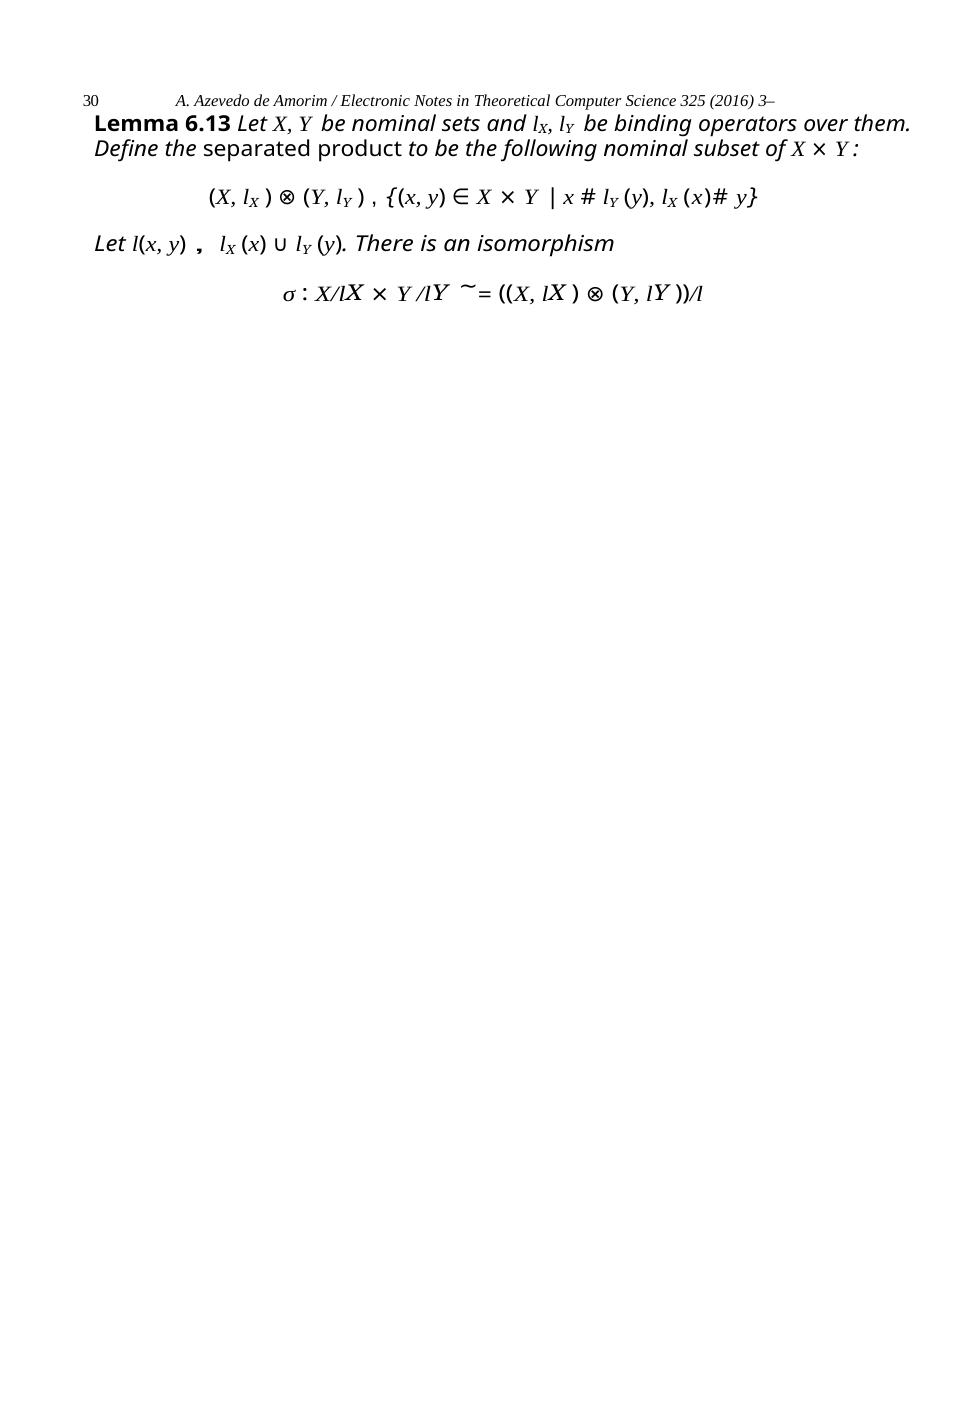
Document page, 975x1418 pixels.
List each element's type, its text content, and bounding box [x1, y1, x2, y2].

text (X, lX ) ⊗ (Y, lY ) , {(x, y) ∈ X × Y | x # lY (y), lX (x)# y} [208, 181, 914, 211]
text Lemma 6.13 Let X, Y be nominal sets and lX, lY be binding operators over them. Deﬁne the separated product to be the following nominal subset of X × Y : [94, 110, 914, 163]
text σ : X/lX × Y /lY ∼= ((X, lX ) ⊗ (Y, lY ))/l [72, 274, 914, 309]
text Let l(x, y) , lX (x) ∪ lY (y). There is an isomorphism [94, 228, 914, 258]
